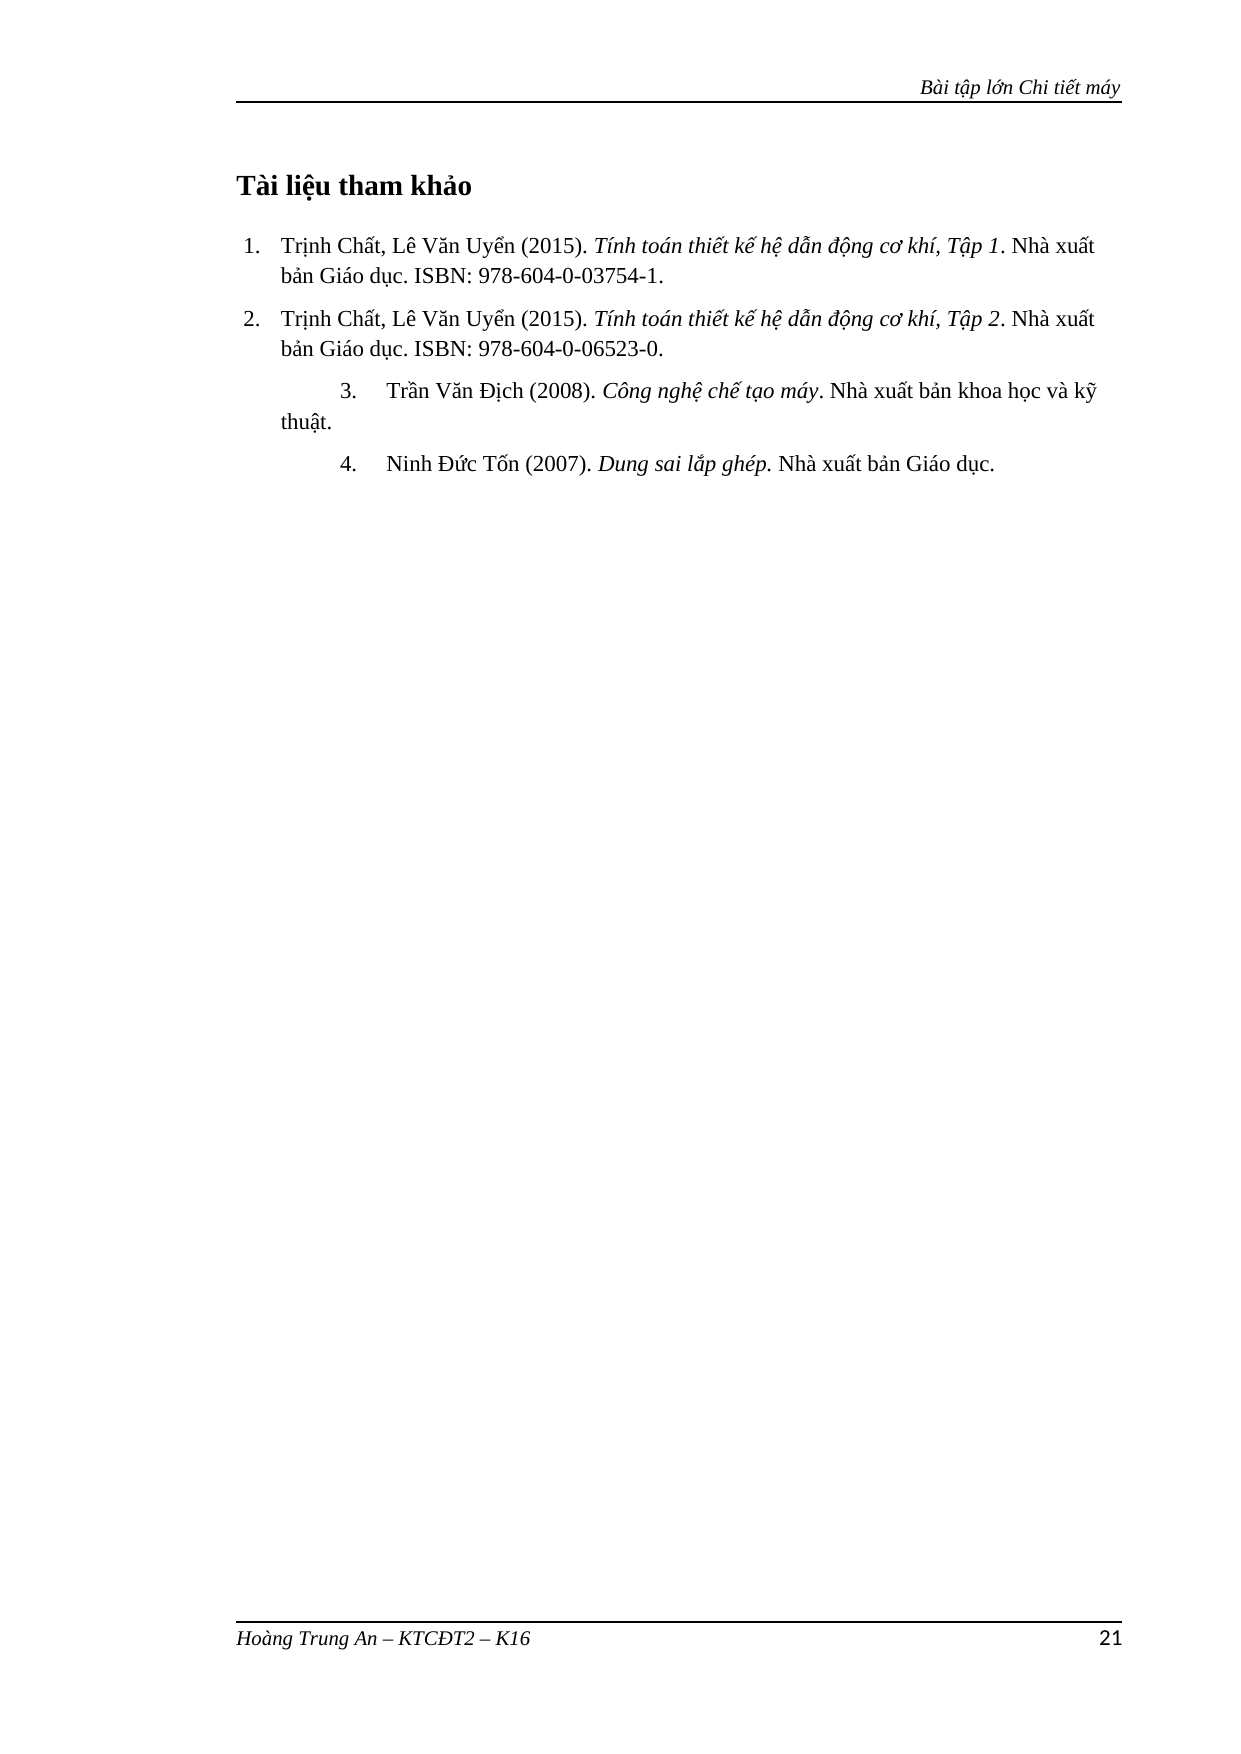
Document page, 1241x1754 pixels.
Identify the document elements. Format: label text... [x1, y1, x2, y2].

list Trịnh Chất, Lê Văn Uyển (2015). Tính toán thiết kế hệ dẫn động cơ khí, Tập 2. Nhà xuất bản Giáo dục. ISBN: 978-604-0-06523-0. [243, 304, 1122, 361]
text Ninh Đức Tốn (2007). Dung sai lắp ghép. Nhà xuất bản Giáo dục. [281, 450, 1122, 477]
list Tài liệu tham khảo [236, 168, 1122, 202]
text Trần Văn Địch (2008). Công nghệ chế tạo máy. Nhà xuất bản khoa học và kỹ thuật. [281, 377, 1122, 434]
list Trịnh Chất, Lê Văn Uyển (2015). Tính toán thiết kế hệ dẫn động cơ khí, Tập 1. Nhà xuất bản Giáo dục. ISBN: 978-604-0-03754-1. [243, 232, 1122, 288]
